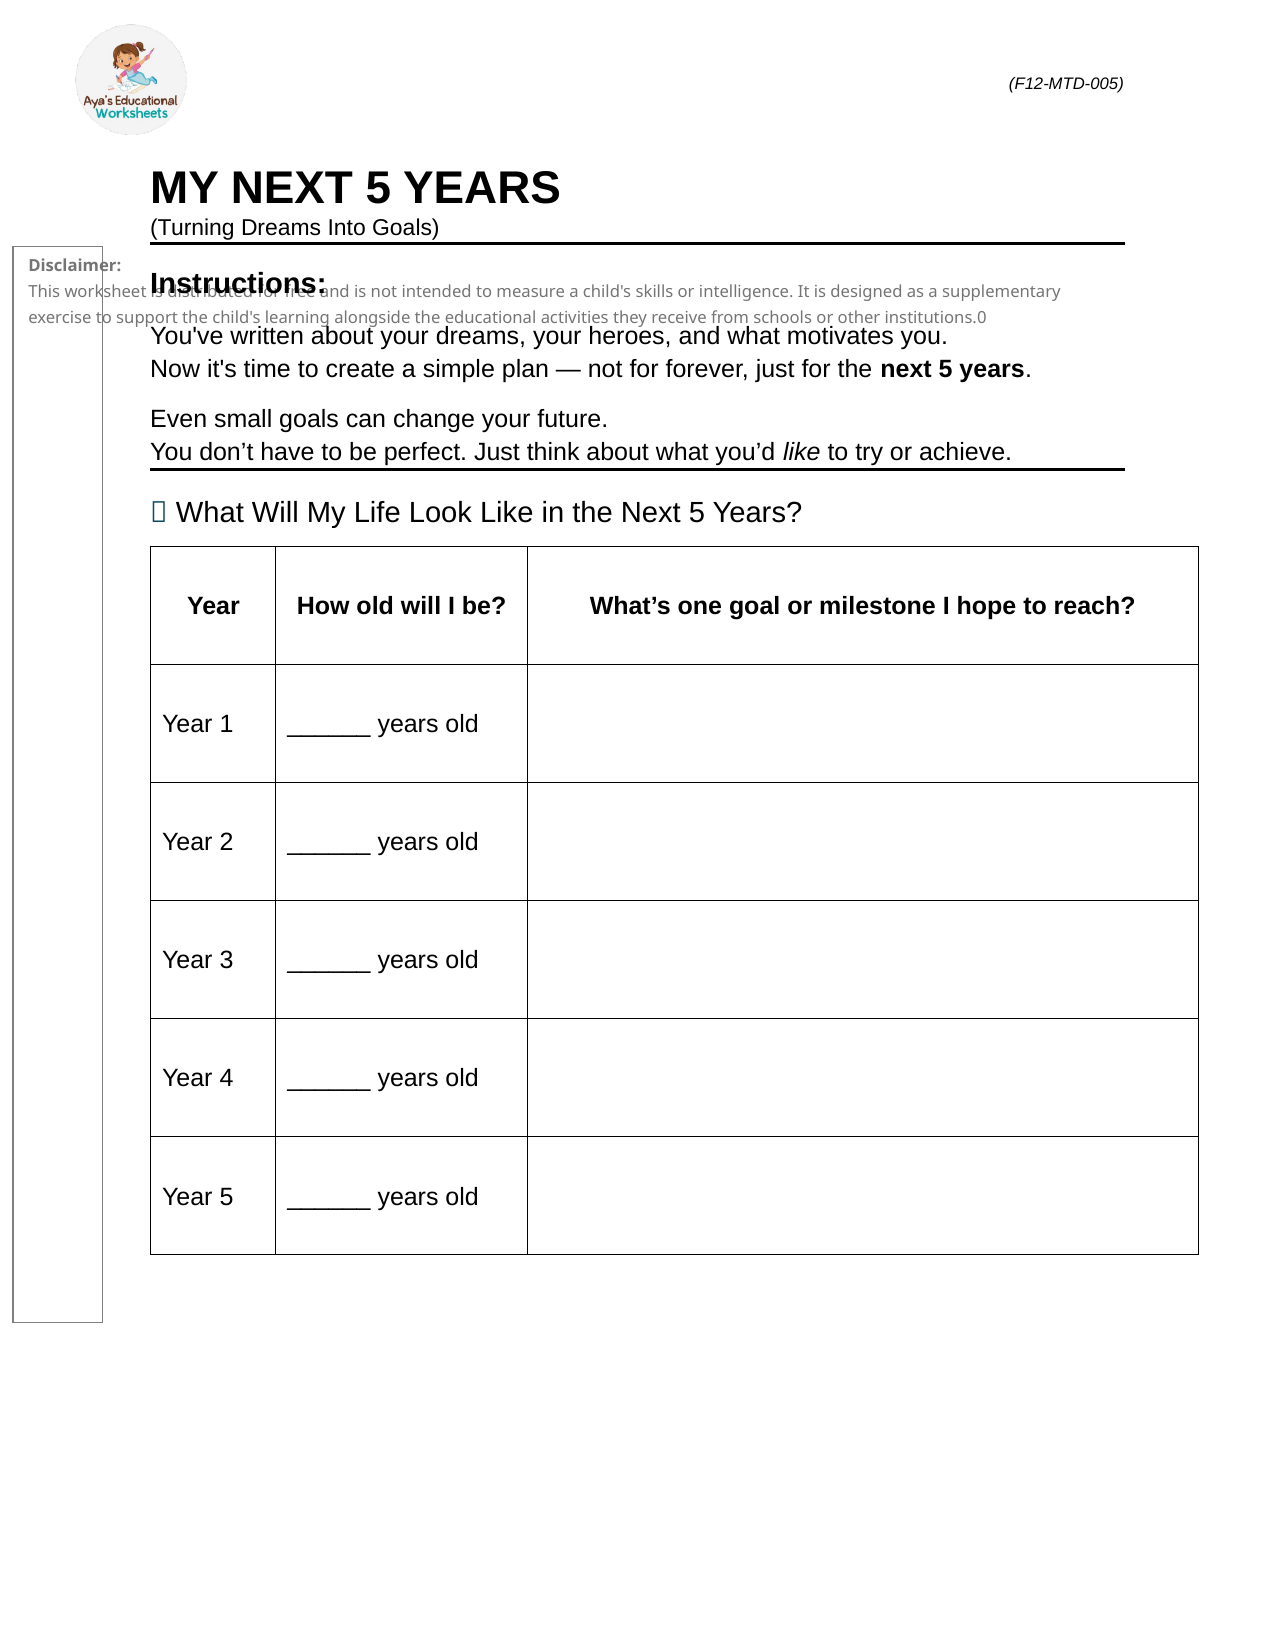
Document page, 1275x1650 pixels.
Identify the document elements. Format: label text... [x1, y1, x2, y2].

subtitle Even small goals can change your future. You don’t have to be perfect. Just think about what you’d like to try or achieve. [150, 404, 1125, 468]
table_cell Year 5 [151, 1137, 275, 1254]
table_cell [528, 665, 1198, 782]
table_cell Year 2 [151, 783, 275, 900]
table_header What’s one goal or milestone I hope to reach? [528, 547, 1198, 664]
table_header How old will I be? [276, 547, 527, 664]
table_cell ______ years old [276, 901, 527, 1018]
table_cell Year 1 [151, 665, 275, 782]
table_cell [528, 783, 1198, 900]
subtitle You've written about your dreams, your heroes, and what motivates you. Now it's time to create a simple plan — not for forever, just for the next 5 years. [150, 321, 1125, 383]
subtitle 📅 What Will My Life Look Like in the Next 5 Years? [150, 492, 1125, 531]
table_cell [528, 1019, 1198, 1136]
table_cell ______ years old [276, 783, 527, 900]
text Instructions: [150, 266, 1125, 299]
table_cell [528, 901, 1198, 1018]
text MY NEXT 5 YEARS [150, 161, 1125, 214]
text (Turning Dreams Into Goals) [150, 214, 1125, 242]
picture [66, 21, 192, 134]
table_cell [528, 1137, 1198, 1254]
table_cell Year 4 [151, 1019, 275, 1136]
table_header Year [151, 547, 275, 664]
table_cell ______ years old [276, 1019, 527, 1136]
table_cell Year 3 [151, 901, 275, 1018]
table_cell ______ years old [276, 665, 527, 782]
table_cell ______ years old [276, 1137, 527, 1254]
